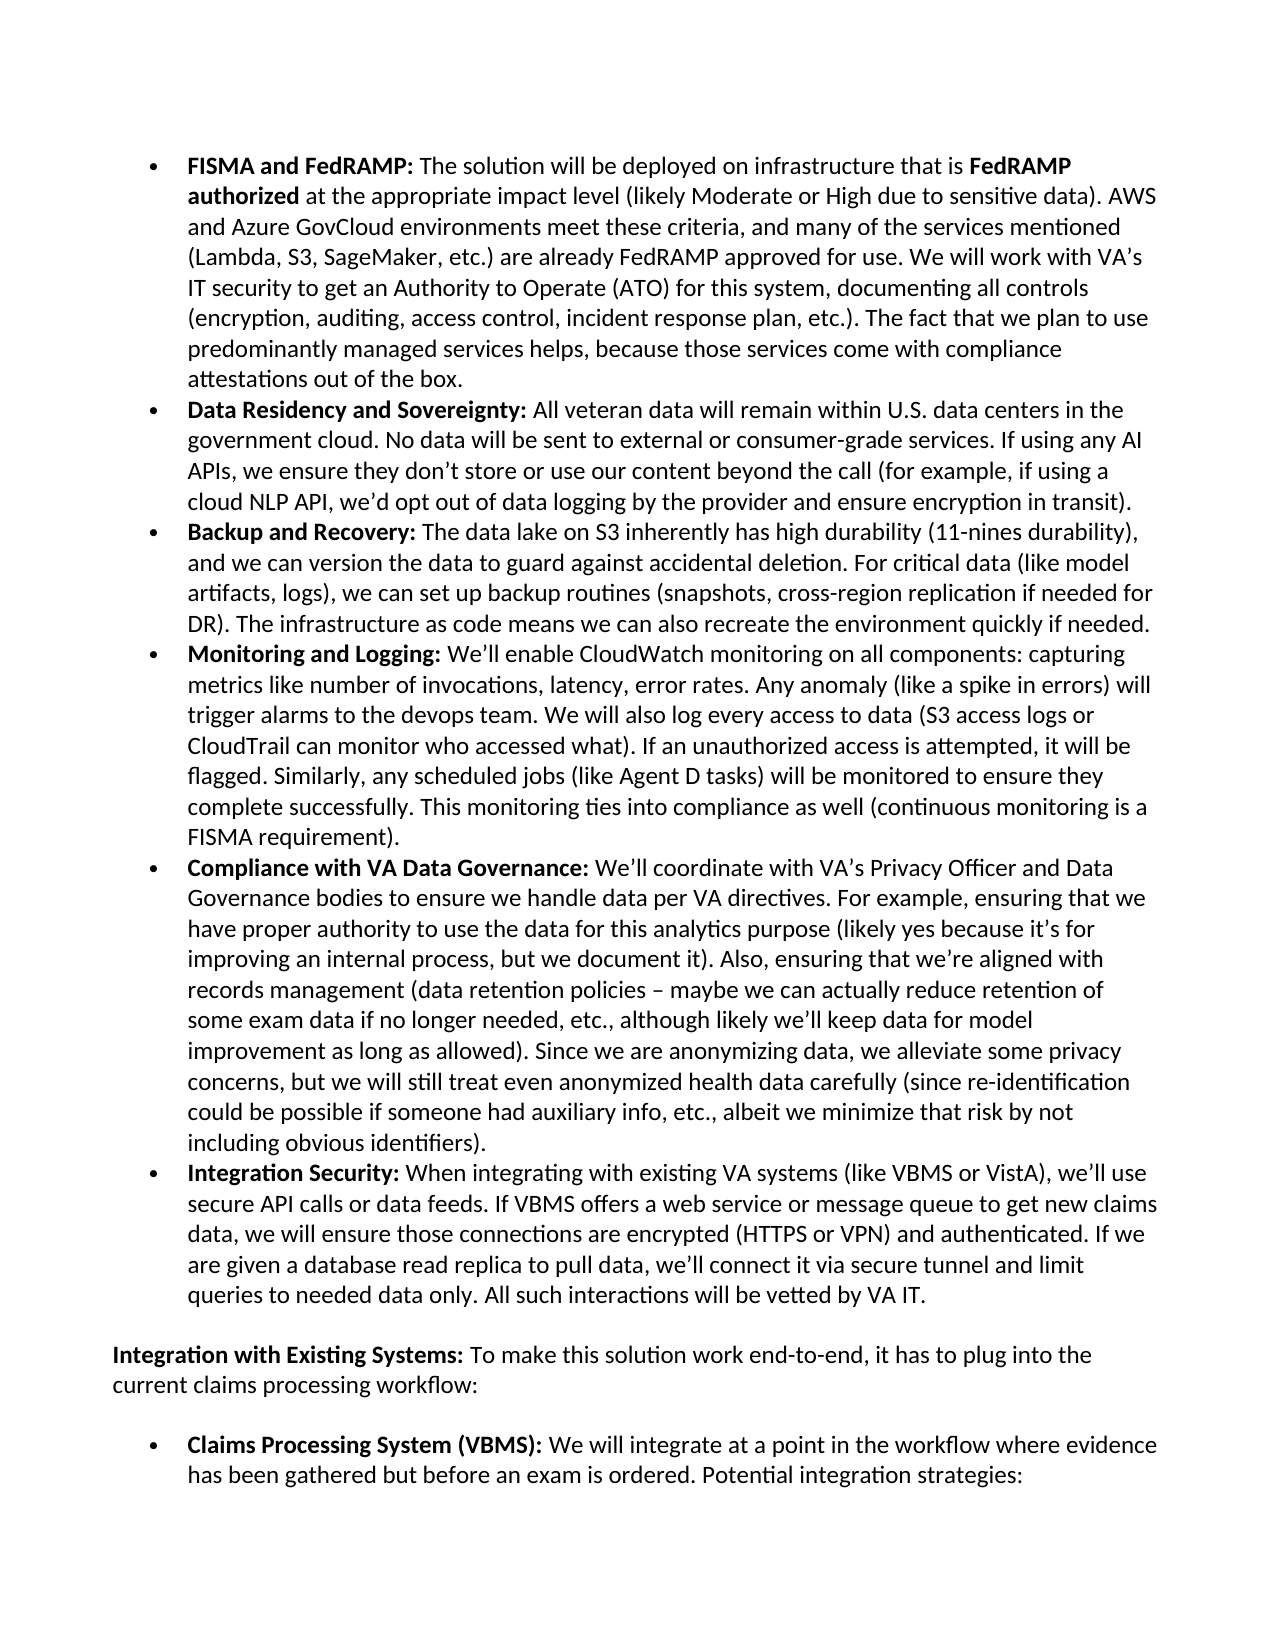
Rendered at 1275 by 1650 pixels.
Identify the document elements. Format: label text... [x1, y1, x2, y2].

list Integration Security: When integrating with existing VA systems (like VBMS or VistA), we’ll use secure API calls or data feeds. If VBMS offers a web service or message queue to get new claims data, we will ensure those connections are encrypted (HTTPS or VPN) and authenticated. If we are given a database read replica to pull data, we’ll connect it via secure tunnel and limit queries to needed data only. All such interactions will be vetted by VA IT. [150, 1157, 1162, 1310]
list Compliance with VA Data Governance: We’ll coordinate with VA’s Privacy Officer and Data Governance bodies to ensure we handle data per VA directives. For example, ensuring that we have proper authority to use the data for this analytics purpose (likely yes because it’s for improving an internal process, but we document it). Also, ensuring that we’re aligned with records management (data retention policies – maybe we can actually reduce retention of some exam data if no longer needed, etc., although likely we’ll keep data for model improvement as long as allowed). Since we are anonymizing data, we alleviate some privacy concerns, but we will still treat even anonymized health data carefully (since re-identification could be possible if someone had auxiliary info, etc., albeit we minimize that risk by not including obvious identifiers). [150, 852, 1162, 1157]
list Monitoring and Logging: We’ll enable CloudWatch monitoring on all components: capturing metrics like number of invocations, latency, error rates. Any anomaly (like a spike in errors) will trigger alarms to the devops team. We will also log every access to data (S3 access logs or CloudTrail can monitor who accessed what). If an unauthorized access is attempted, it will be flagged. Similarly, any scheduled jobs (like Agent D tasks) will be monitored to ensure they complete successfully. This monitoring ties into compliance as well (continuous monitoring is a FISMA requirement). [150, 638, 1162, 852]
list Claims Processing System (VBMS): We will integrate at a point in the workflow where evidence has been gathered but before an exam is ordered. Potential integration strategies: [150, 1429, 1162, 1490]
list FISMA and FedRAMP: The solution will be deployed on infrastructure that is FedRAMP authorized at the appropriate impact level (likely Moderate or High due to sensitive data). AWS and Azure GovCloud environments meet these criteria, and many of the services mentioned (Lambda, S3, SageMaker, etc.) are already FedRAMP approved for use. We will work with VA’s IT security to get an Authority to Operate (ATO) for this system, documenting all controls (encryption, auditing, access control, incident response plan, etc.). The fact that we plan to use predominantly managed services helps, because those services come with compliance attestations out of the box. [150, 150, 1162, 394]
list Backup and Recovery: The data lake on S3 inherently has high durability (11-nines durability), and we can version the data to guard against accidental deletion. For critical data (like model artifacts, logs), we can set up backup routines (snapshots, cross-region replication if needed for DR). The infrastructure as code means we can also recreate the environment quickly if needed. [150, 516, 1162, 638]
text Integration with Existing Systems: To make this solution work end-to-end, it has to plug into the current claims processing workflow: [112, 1339, 1162, 1400]
list Data Residency and Sovereignty: All veteran data will remain within U.S. data centers in the government cloud. No data will be sent to external or consumer-grade services. If using any AI APIs, we ensure they don’t store or use our content beyond the call (for example, if using a cloud NLP API, we’d opt out of data logging by the provider and ensure encryption in transit). [150, 394, 1162, 516]
